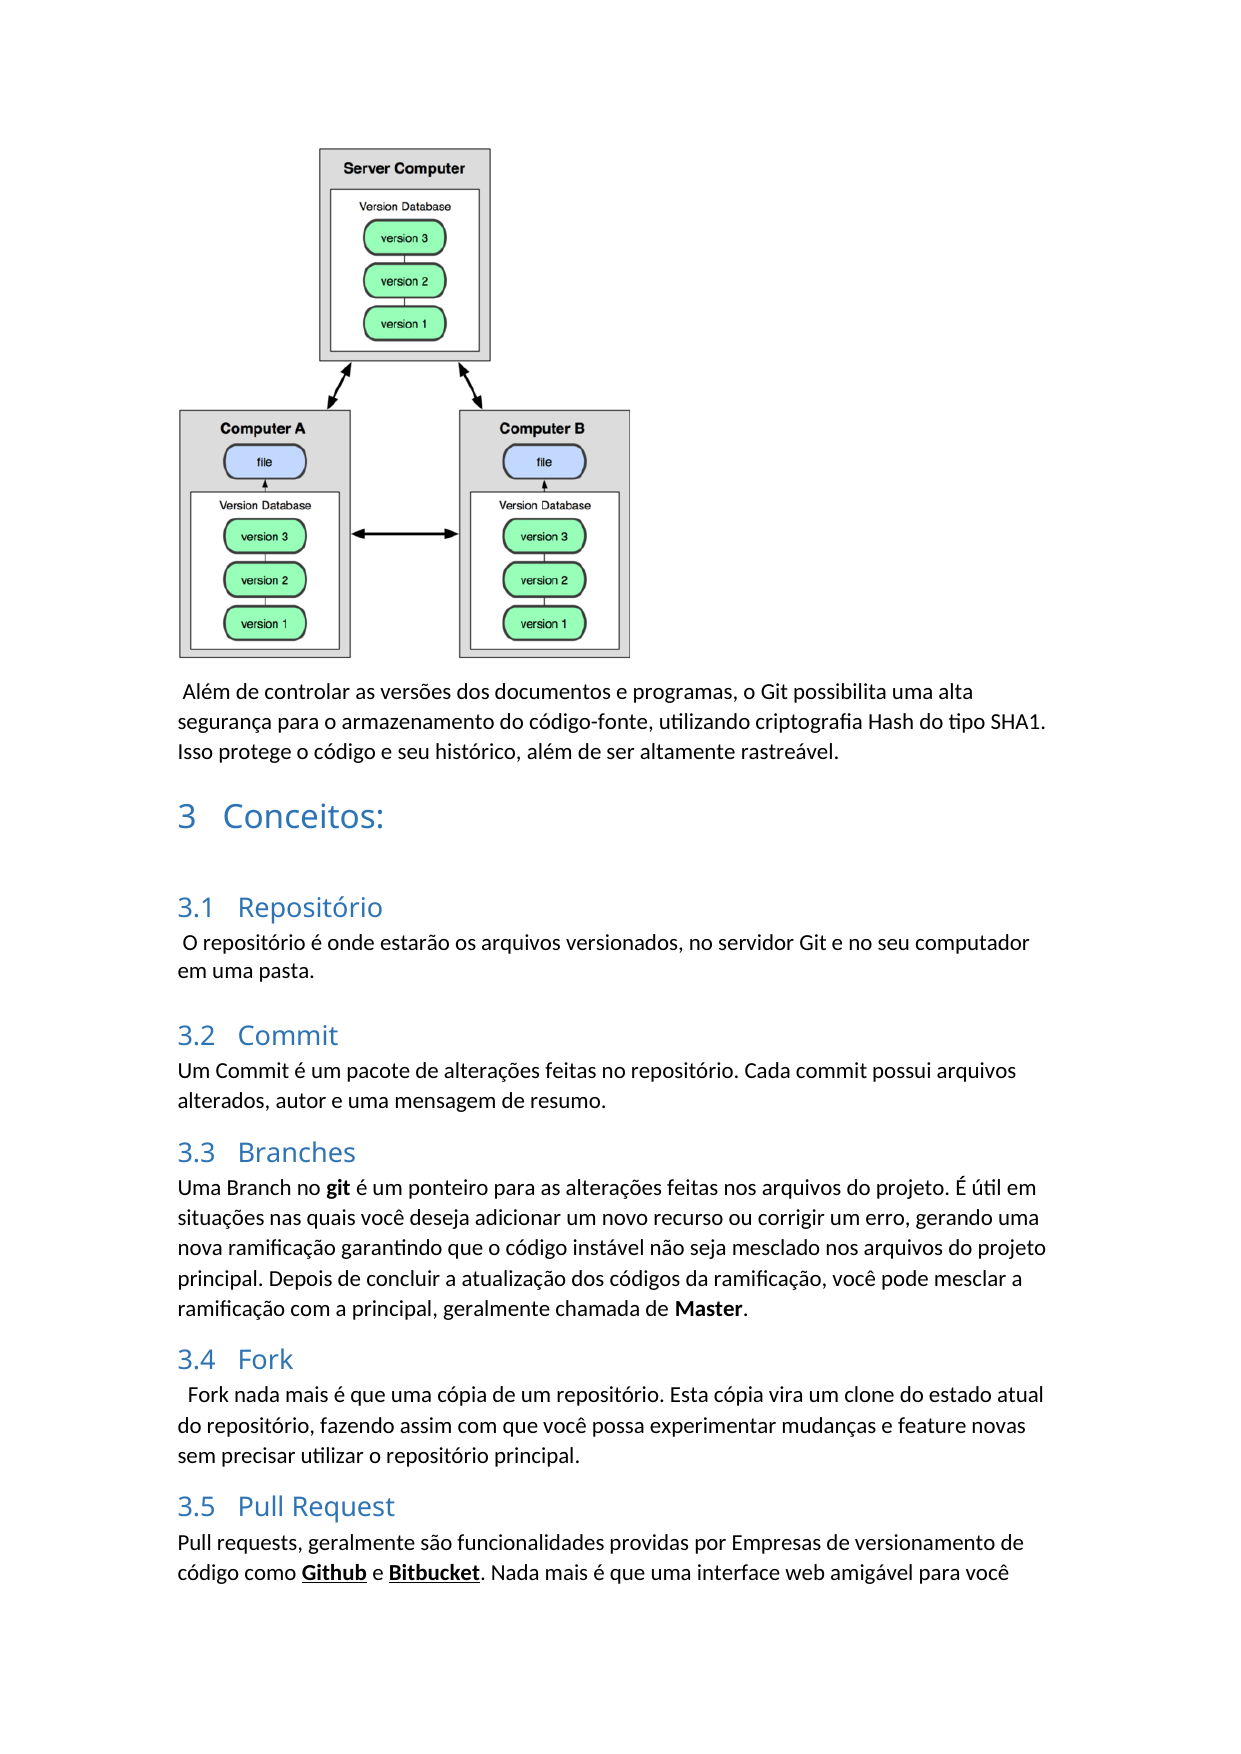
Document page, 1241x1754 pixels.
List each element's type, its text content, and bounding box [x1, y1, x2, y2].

text Uma Branch no git é um ponteiro para as alterações feitas nos arquivos do projeto. É útil em situações nas quais você deseja adicionar um novo recurso ou corrigir um erro, gerando uma nova ramificação garantindo que o código instável não seja mesclado nos arquivos do projeto principal. Depois de concluir a atualização dos códigos da ramificação, você pode mesclar a ramificação com a principal, geralmente chamada de Master. [177, 1173, 1063, 1322]
text Um Commit é um pacote de alterações feitas no repositório. Cada commit possui arquivos alterados, autor e uma mensagem de resumo. [177, 1056, 1063, 1114]
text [177, 1528, 1063, 1586]
text Fork nada mais é que uma cópia de um repositório. Esta cópia vira um clone do estado atual do repositório, fazendo assim com que você possa experimentar mudanças e feature novas sem precisar utilizar o repositório principal. [177, 1381, 1063, 1469]
text Além de controlar as versões dos documentos e programas, o Git possibilita uma alta segurança para o armazenamento do código-fonte, utilizando criptografia Hash do tipo SHA1. Isso protege o código e seu histórico, além de ser altamente rastreável. [177, 677, 1063, 765]
picture [177, 147, 631, 659]
subtitle Branches [177, 1133, 1063, 1170]
text O repositório é onde estarão os arquivos versionados, no servidor Git e no seu computador em uma pasta. [315, 928, 1063, 984]
subtitle Commit [177, 1016, 1063, 1053]
subtitle Pull Request [177, 1488, 1063, 1525]
subtitle Repositório [177, 888, 1063, 925]
subtitle Conceitos: [177, 793, 1063, 838]
subtitle Fork [177, 1341, 1063, 1378]
